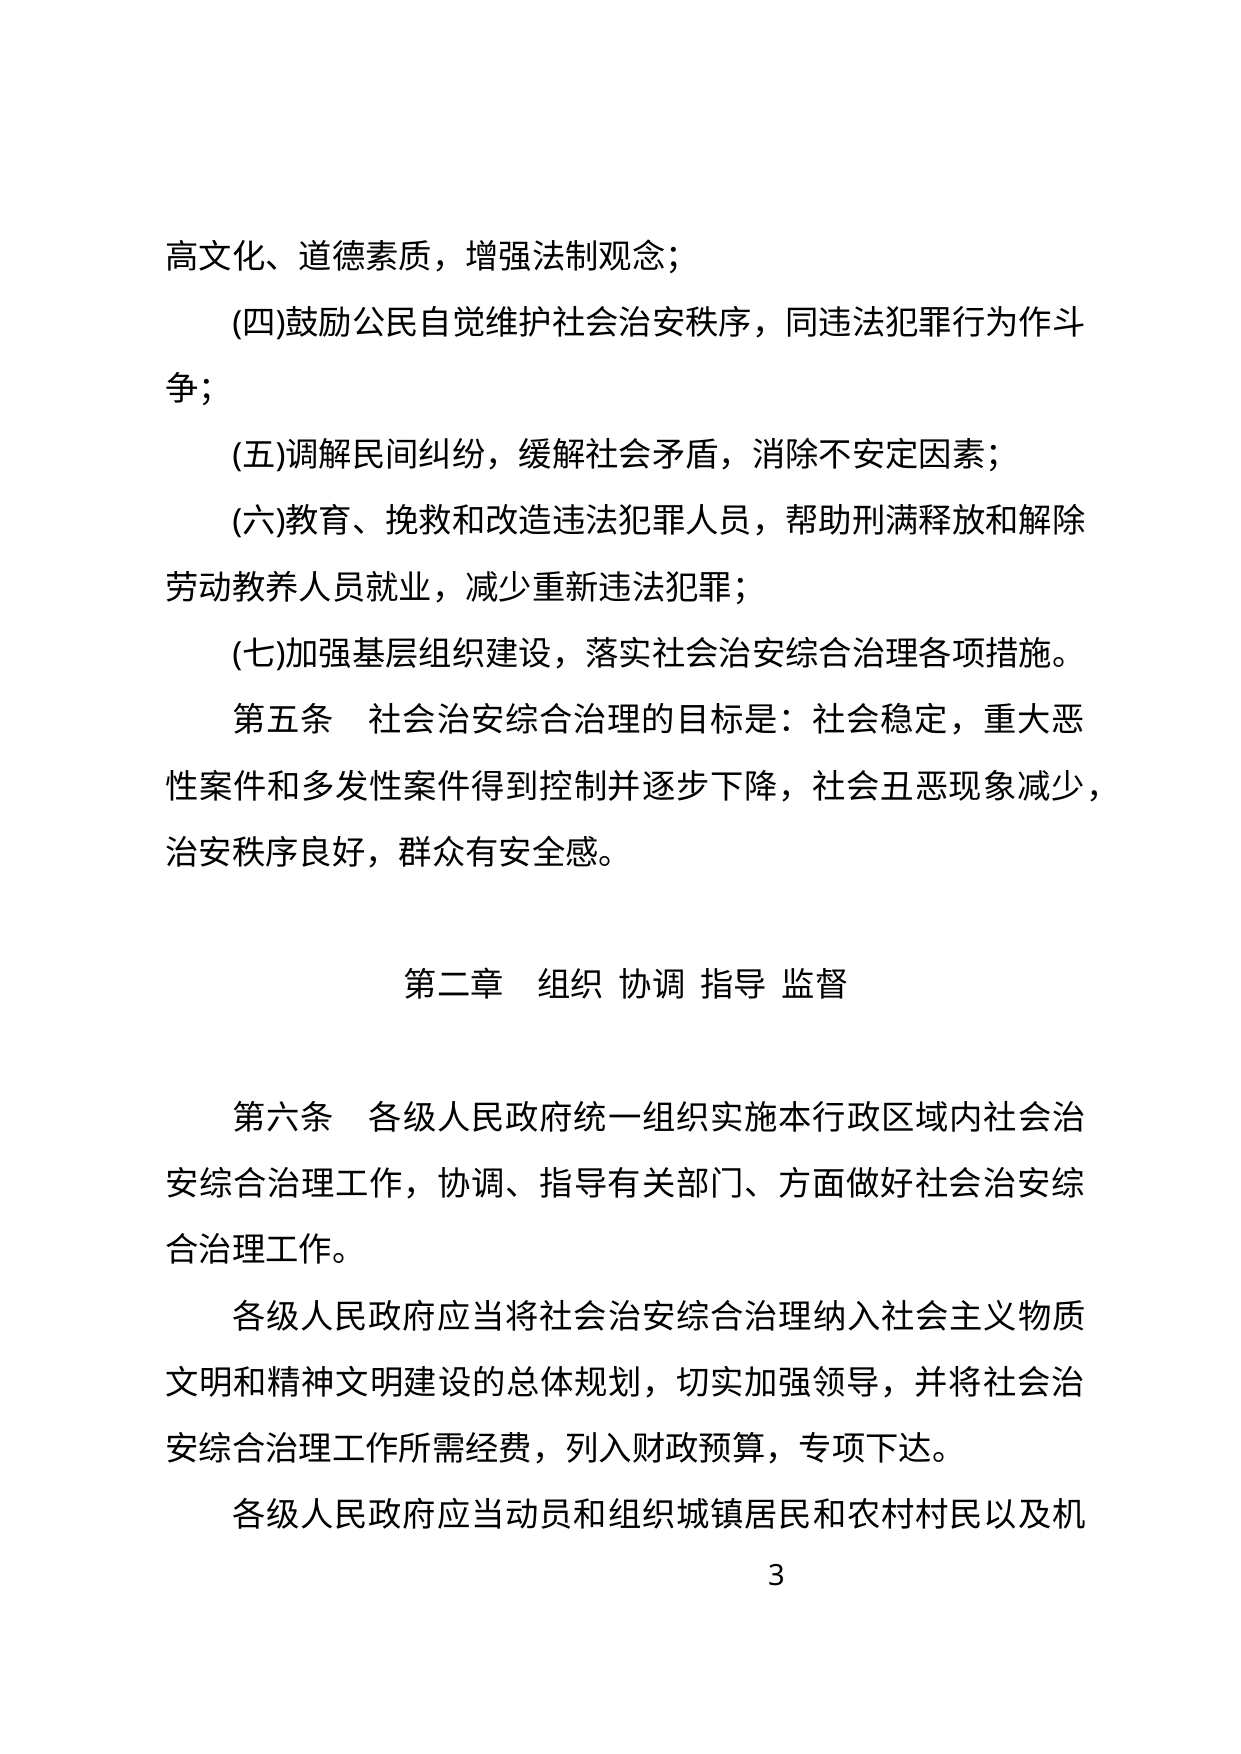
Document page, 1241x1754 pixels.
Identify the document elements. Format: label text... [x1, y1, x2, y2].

list 组织 协调 指导 监督 [165, 949, 1087, 1015]
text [165, 1479, 1087, 1545]
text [165, 220, 1087, 287]
text 第六条 各级人民政府统一组织实施本行政区域内社会治安综合治理工作，协调、指导有关部门、方面做好社会治安综合治理工作。 [165, 1082, 1087, 1280]
text 第五条 社会治安综合治理的目标是：社会稳定，重大恶性案件和多发性案件得到控制并逐步下降，社会丑恶现象减少，治安秩序良好，群众有安全感。 [165, 684, 1087, 883]
text (七)加强基层组织建设，落实社会治安综合治理各项措施。 [165, 618, 1087, 684]
text (六)教育、挽救和改造违法犯罪人员，帮助刑满释放和解除劳动教养人员就业，减少重新违法犯罪； [165, 485, 1087, 618]
text 各级人民政府应当将社会治安综合治理纳入社会主义物质文明和精神文明建设的总体规划，切实加强领导，并将社会治安综合治理工作所需经费，列入财政预算，专项下达。 [165, 1280, 1087, 1479]
text (五)调解民间纠纷，缓解社会矛盾，消除不安定因素； [165, 419, 1087, 485]
text (四)鼓励公民自觉维护社会治安秩序，同违法犯罪行为作斗争； [165, 287, 1087, 419]
